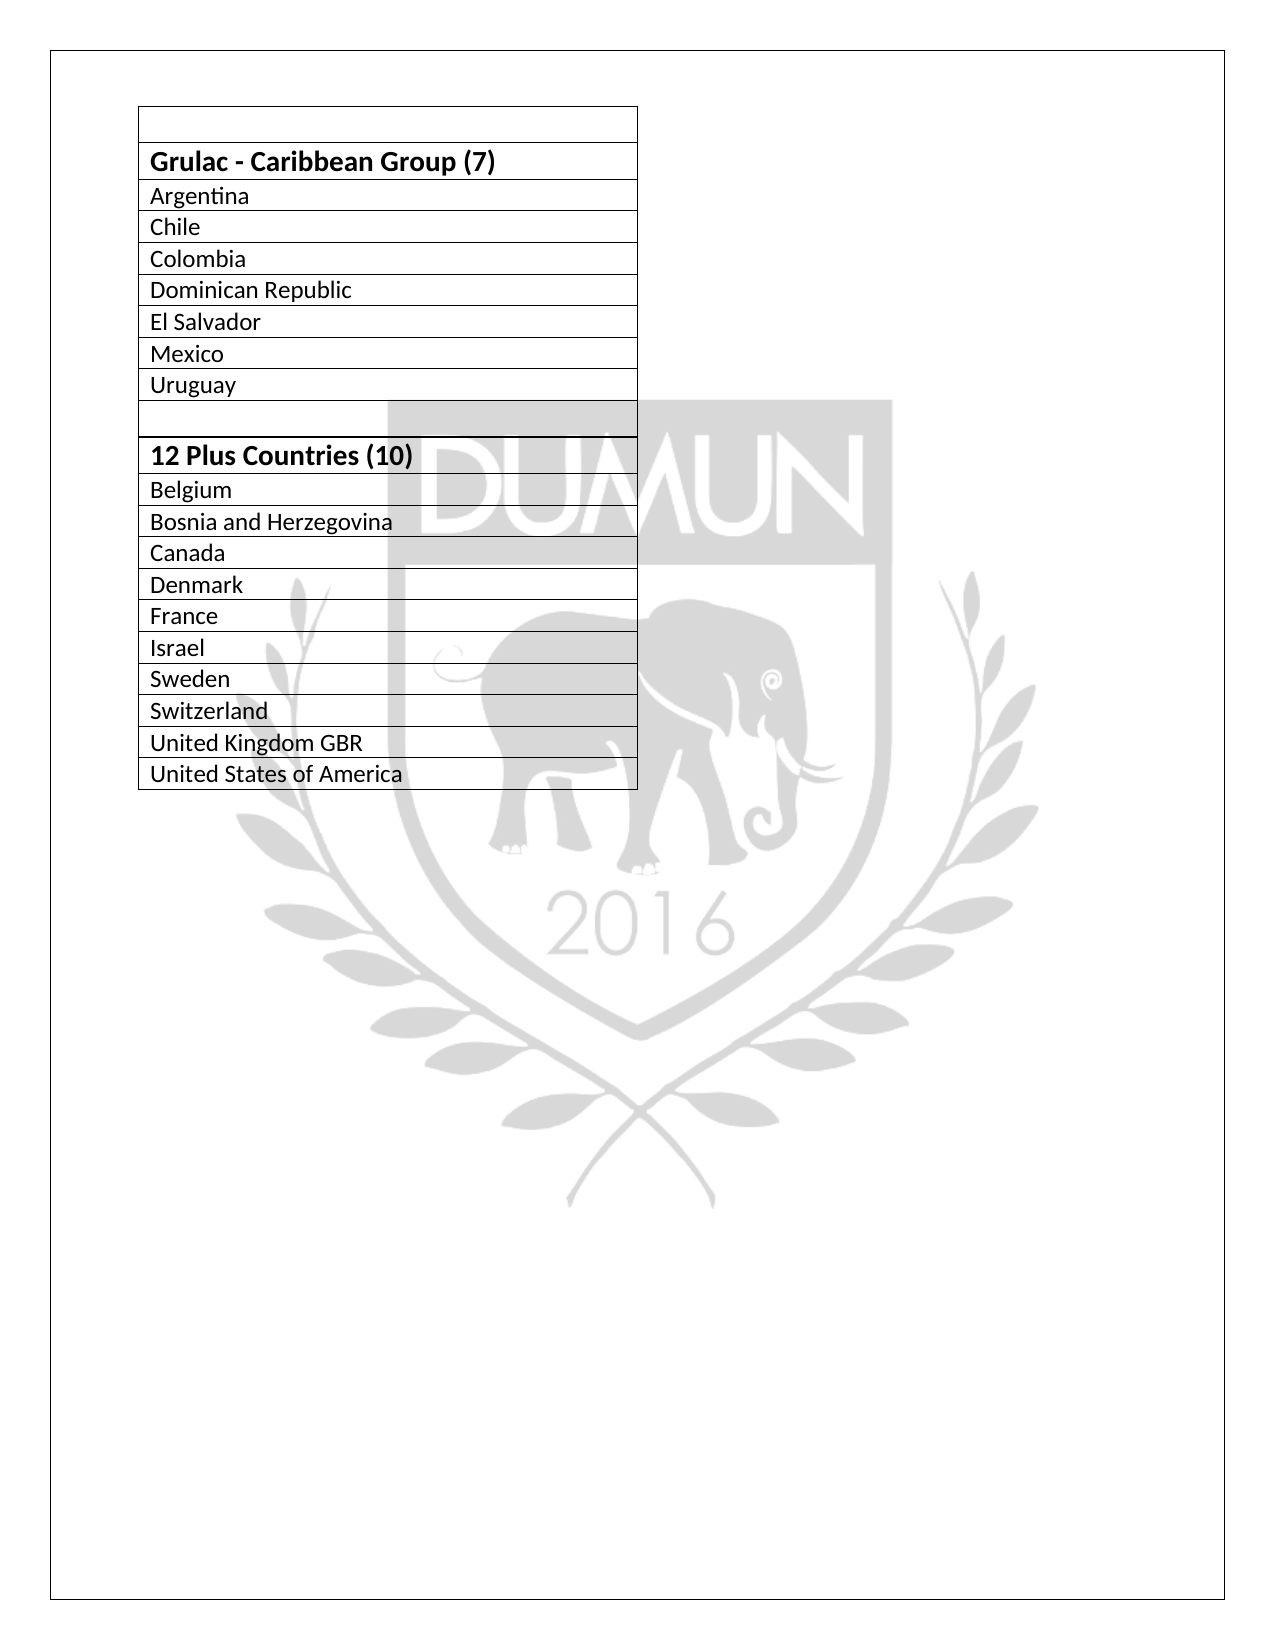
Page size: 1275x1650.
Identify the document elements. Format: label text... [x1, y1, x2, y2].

table_cell Switzerland [139, 695, 637, 726]
table_cell Belgium [139, 474, 637, 505]
table_cell 12 Plus Countries (10) [139, 438, 637, 473]
table_cell Argentina [139, 180, 637, 210]
table_cell France [139, 600, 637, 631]
table_cell Bosnia and Herzegovina [139, 506, 637, 536]
table_cell Colombia [139, 243, 637, 273]
table_cell El Salvador [139, 306, 637, 337]
table_cell Sweden [139, 664, 637, 694]
table_cell Dominican Republic [139, 275, 637, 305]
table_cell Chile [139, 211, 637, 242]
table_cell Denmark [139, 569, 637, 599]
table_cell United States of America [139, 758, 637, 789]
table_cell [139, 107, 637, 142]
table_cell United Kingdom GBR [139, 727, 637, 757]
table_cell Canada [139, 537, 637, 568]
table_cell Israel [139, 632, 637, 662]
table_cell [139, 401, 637, 436]
table_cell Grulac - Caribbean Group (7) [139, 143, 637, 179]
table_cell Mexico [139, 338, 637, 368]
table_cell Uruguay [139, 369, 637, 400]
